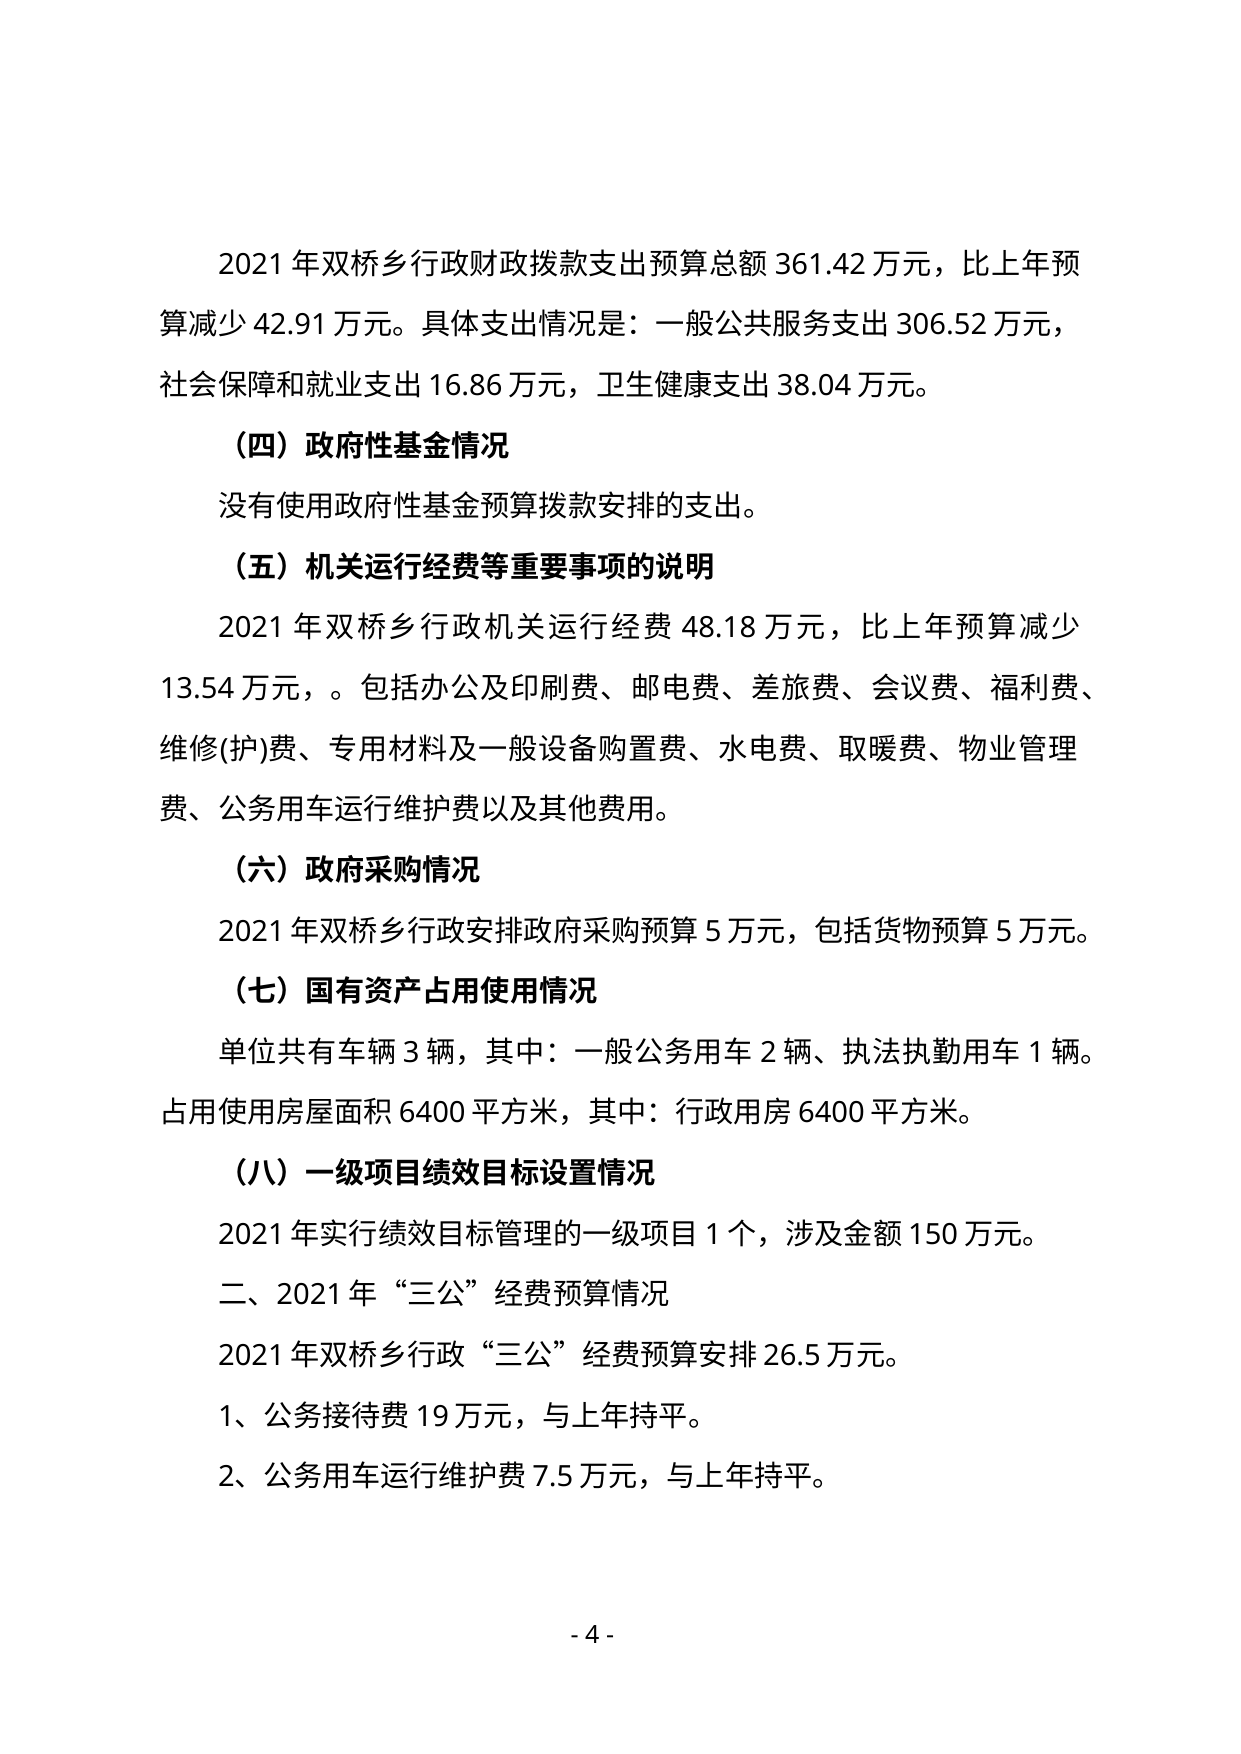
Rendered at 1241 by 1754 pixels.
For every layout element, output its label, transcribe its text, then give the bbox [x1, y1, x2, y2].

text 2021年双桥乡行政安排政府采购预算5万元，包括货物预算5万元。 [159, 898, 1081, 959]
text （四）政府性基金情况 [159, 413, 1081, 474]
text 2021年双桥乡行政机关运行经费48.18万元，比上年预算减少13.54万元，。包括办公及印刷费、邮电费、差旅费、会议费、福利费、维修(护)费、专用材料及一般设备购置费、水电费、取暖费、物业管理费、公务用车运行维护费以及其他费用。 [159, 595, 1081, 837]
text 二、2021年“三公”经费预算情况 [159, 1262, 1081, 1322]
text 2021年实行绩效目标管理的一级项目1个，涉及金额150万元。 [159, 1201, 1081, 1262]
text （六）政府采购情况 [159, 837, 1081, 898]
text 2021年双桥乡行政财政拨款支出预算总额361.42万元，比上年预算减少42.91万元。具体支出情况是：一般公共服务支出306.52万元，社会保障和就业支出16.86万元，卫生健康支出38.04万元。 [159, 231, 1081, 413]
text （七）国有资产占用使用情况 [159, 959, 1081, 1019]
text （八）一级项目绩效目标设置情况 [159, 1141, 1081, 1201]
text 单位共有车辆3辆，其中：一般公务用车2辆、执法执勤用车1辆。占用使用房屋面积6400平方米，其中：行政用房6400平方米。 [159, 1019, 1081, 1141]
text 2021年双桥乡行政“三公”经费预算安排26.5万元。 [159, 1322, 1081, 1383]
text 没有使用政府性基金预算拨款安排的支出。 [159, 474, 1081, 534]
text （五）机关运行经费等重要事项的说明 [159, 534, 1081, 595]
text 2、公务用车运行维护费7.5万元，与上年持平。 [159, 1444, 1081, 1504]
text 1、公务接待费19万元，与上年持平。 [159, 1383, 1081, 1444]
